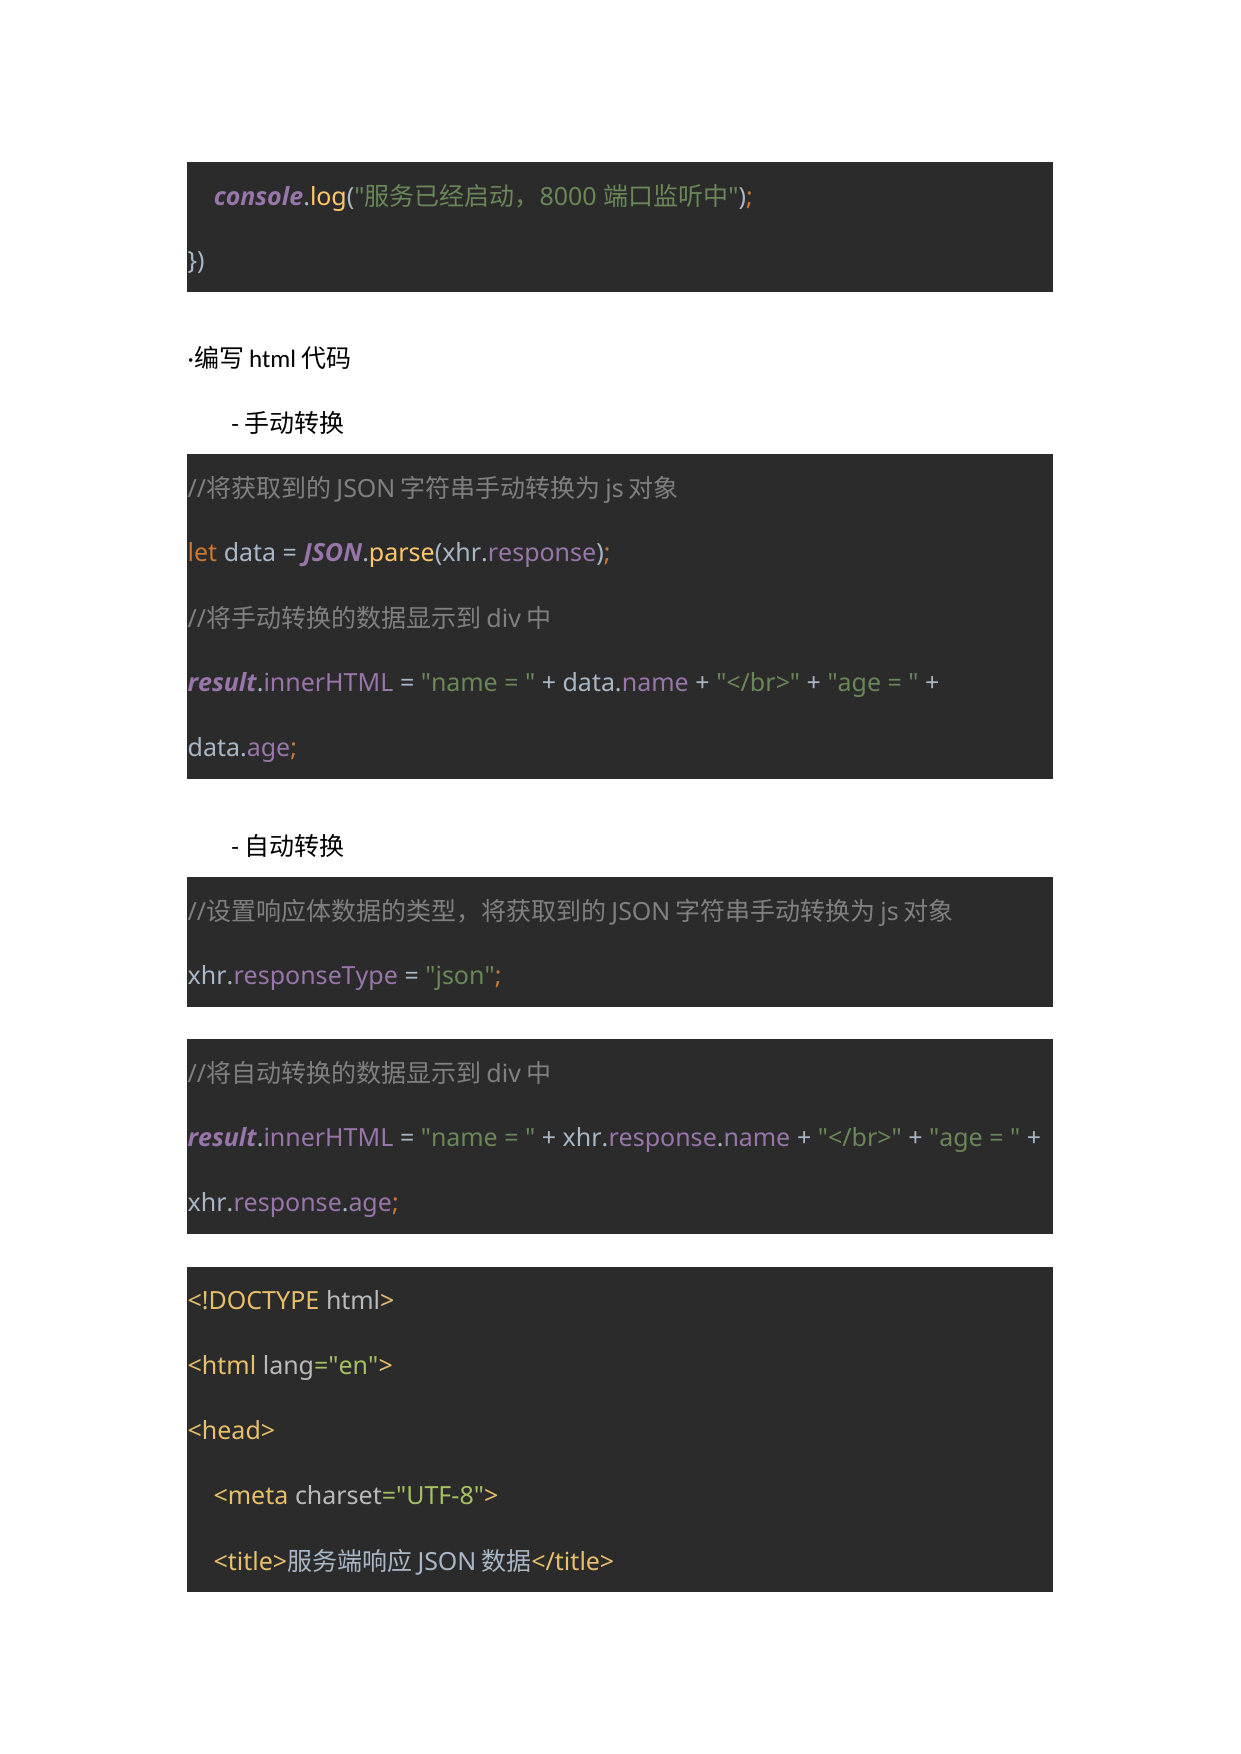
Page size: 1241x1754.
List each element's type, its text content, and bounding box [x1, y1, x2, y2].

text //将获取到的JSON字符串手动转换为js对象 let data = JSON.parse(xhr.response); //将手动转换的数据显示到div中 result.innerHTML = "name = " + data.name + "</br>" + "age = " + data.age; [187, 454, 1053, 779]
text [187, 162, 1053, 292]
text - 手动转换 [187, 389, 1053, 454]
text - 自动转换 [187, 812, 1053, 877]
text //设置响应体数据的类型，将获取到的JSON字符串手动转换为js对象 xhr.responseType = "json"; [187, 877, 1053, 1007]
text ·编写html代码 [187, 324, 1053, 389]
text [187, 1267, 1053, 1592]
text //将自动转换的数据显示到div中 result.innerHTML = "name = " + xhr.response.name + "</br>" + "age = " + xhr.response.age; [187, 1039, 1053, 1234]
